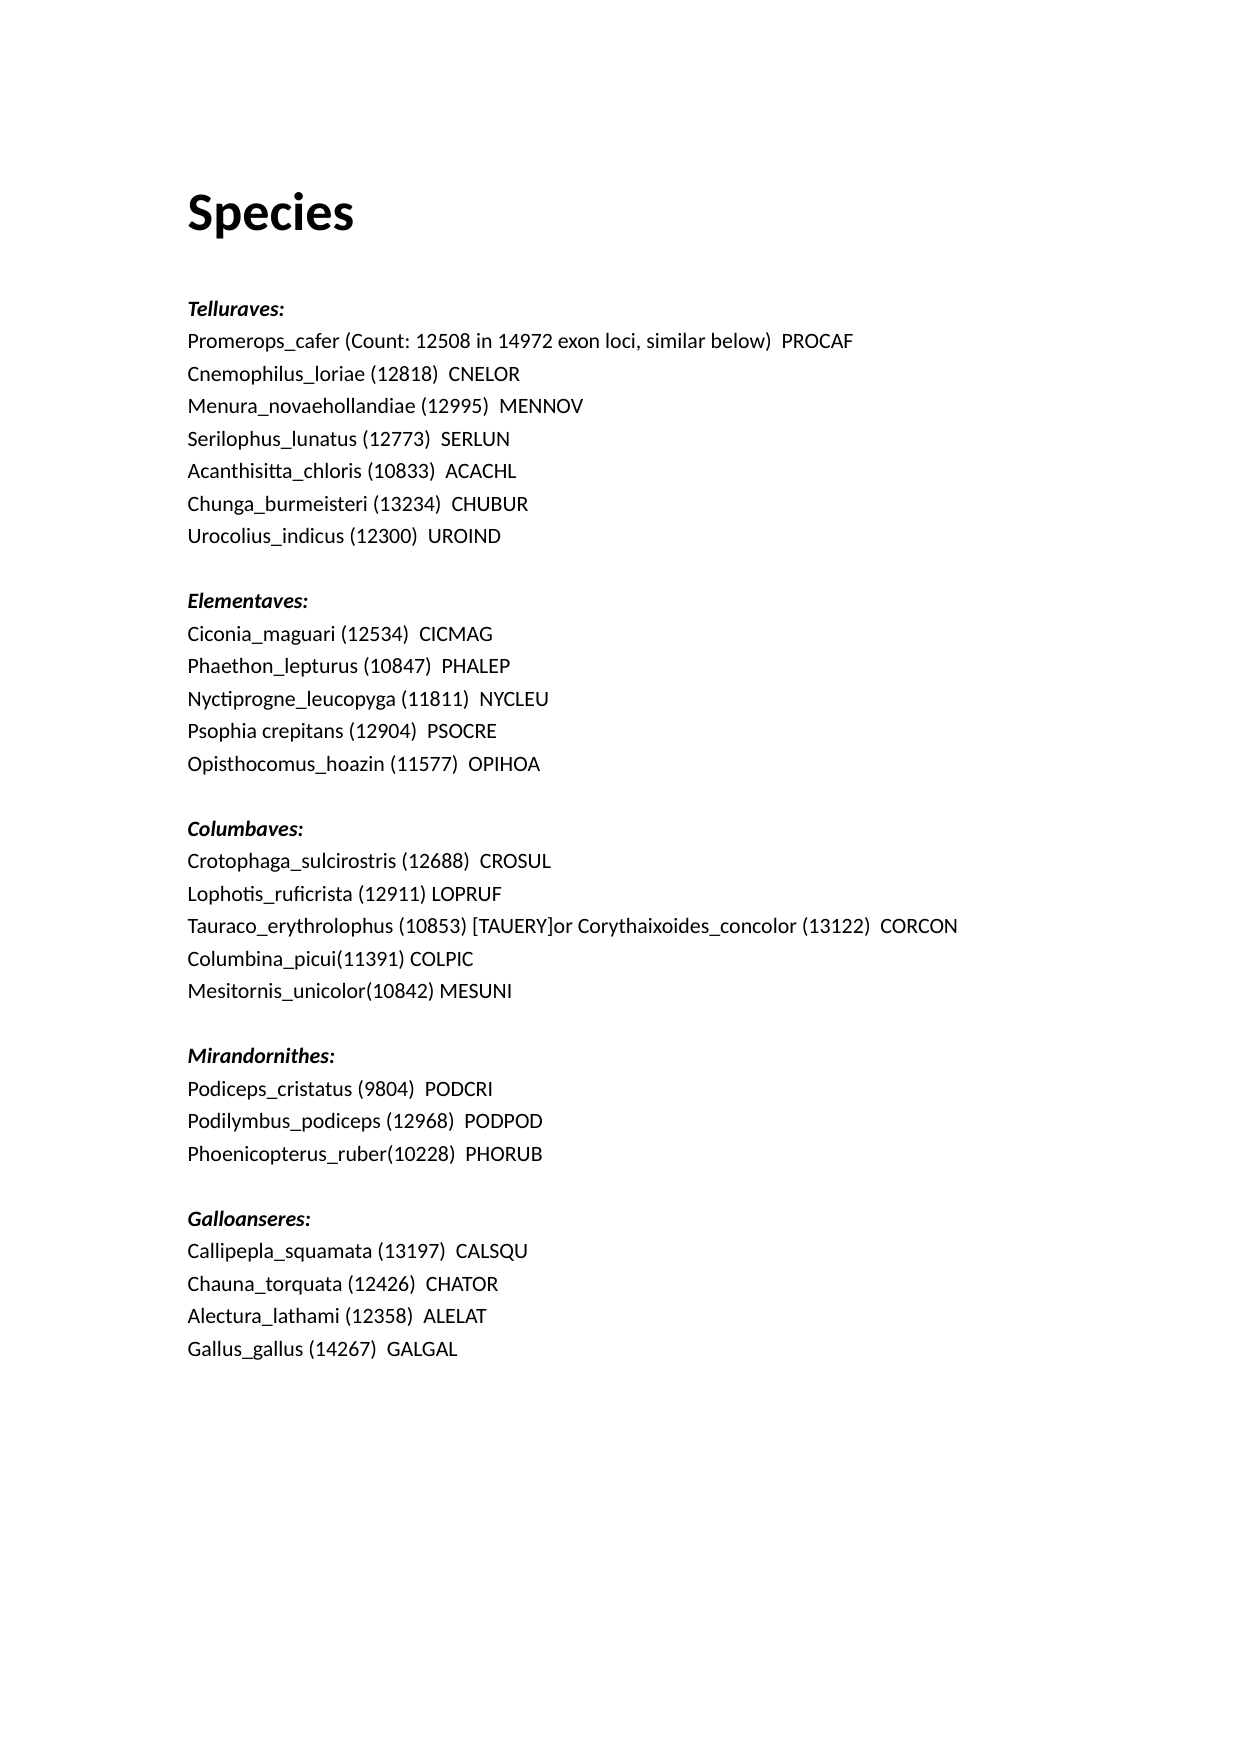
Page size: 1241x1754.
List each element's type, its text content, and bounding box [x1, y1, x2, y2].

text Cnemophilus_loriae (12818) CNELOR [187, 357, 1053, 389]
text Elementaves: [187, 584, 1053, 617]
text Mirandornithes: [187, 1039, 1053, 1072]
text Phaethon_lepturus (10847) PHALEP [187, 649, 1053, 682]
text Acanthisitta_chloris (10833) ACACHL [187, 454, 1053, 487]
text Psophia crepitans (12904) PSOCRE [187, 714, 1053, 747]
text Alectura_lathami (12358) ALELAT [187, 1299, 1053, 1332]
text Menura_novaehollandiae (12995) MENNOV [187, 389, 1053, 422]
text Callipepla_squamata (13197) CALSQU [187, 1234, 1053, 1267]
text Ciconia_maguari (12534) CICMAG [187, 617, 1053, 649]
text Tauraco_erythrolophus (10853) [TAUERY]or Corythaixoides_concolor (13122) CORCON [187, 909, 1053, 942]
text Crotophaga_sulcirostris (12688) CROSUL [187, 844, 1053, 877]
text Telluraves: [187, 292, 1053, 324]
text Podilymbus_podiceps (12968) PODPOD [187, 1104, 1053, 1137]
text Promerops_cafer (Count: 12508 in 14972 exon loci, similar below) PROCAF [187, 324, 1053, 357]
text Lophotis_ruficrista (12911) LOPRUF [187, 877, 1053, 909]
text Urocolius_indicus (12300) UROIND [187, 519, 1053, 552]
text Nyctiprogne_leucopyga (11811) NYCLEU [187, 682, 1053, 714]
text Mesitornis_unicolor(10842) MESUNI [187, 974, 1053, 1007]
text Chunga_burmeisteri (13234) CHUBUR [187, 487, 1053, 519]
text Columbina_picui(11391) COLPIC [187, 942, 1053, 974]
text Chauna_torquata (12426) CHATOR [187, 1267, 1053, 1299]
text Podiceps_cristatus (9804) PODCRI [187, 1072, 1053, 1104]
text Galloanseres: [187, 1202, 1053, 1234]
text Opisthocomus_hoazin (11577) OPIHOA [187, 747, 1053, 779]
text Phoenicopterus_ruber(10228) PHORUB [187, 1137, 1053, 1169]
text Gallus_gallus (14267) GALGAL [187, 1332, 1053, 1364]
text Species [187, 162, 1053, 259]
text Columbaves: [187, 812, 1053, 844]
text Serilophus_lunatus (12773) SERLUN [187, 422, 1053, 454]
